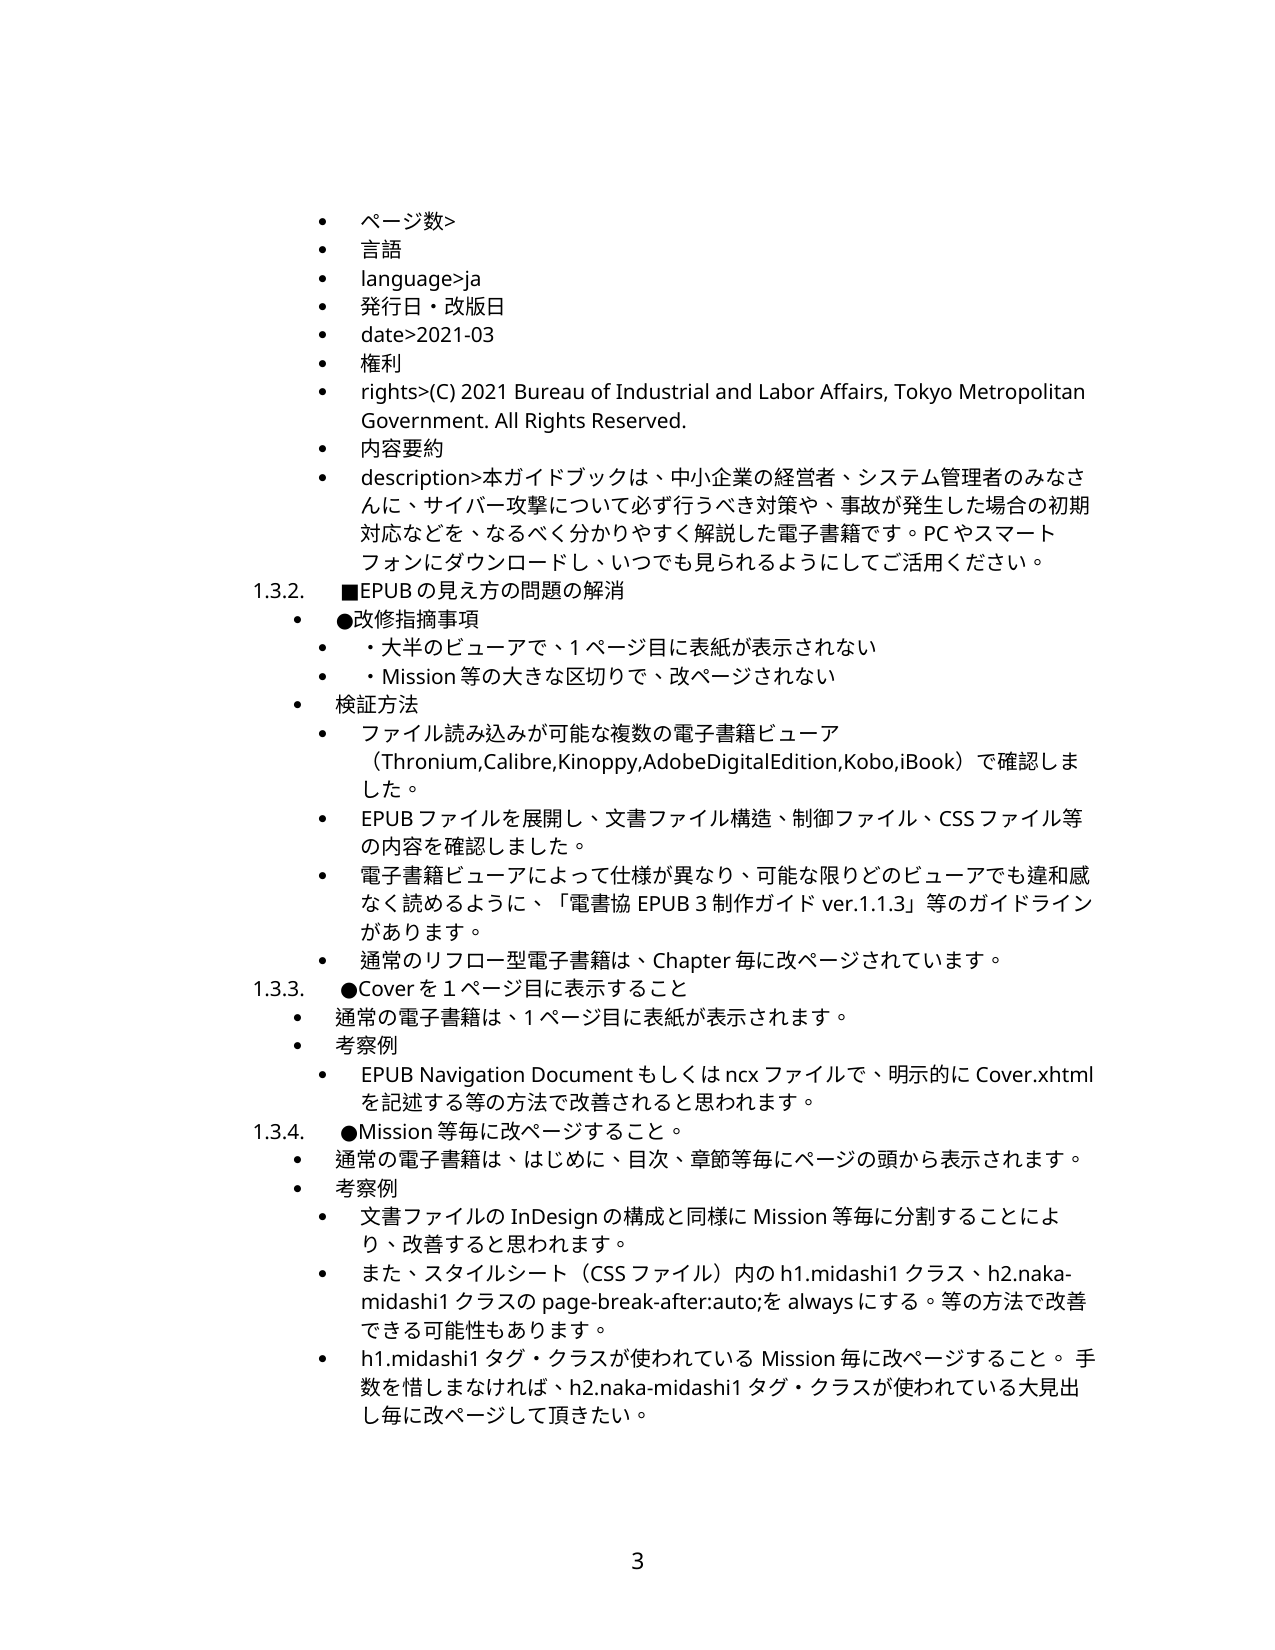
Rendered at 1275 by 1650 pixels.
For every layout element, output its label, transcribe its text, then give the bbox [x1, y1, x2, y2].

list ページ数> [319, 207, 1098, 235]
list 通常の電子書籍は、はじめに、目次、章節等毎にページの頭から表示されます。 [294, 1145, 1098, 1174]
list ・Mission等の大きな区切りで、改ページされない [319, 662, 1098, 690]
list date>2021-03 [319, 321, 1098, 349]
list ■EPUBの見え方の問題の解消 [252, 576, 1098, 605]
list 権利 [319, 349, 1098, 377]
list 電子書籍ビューアによって仕様が異なり、可能な限りどのビューアでも違和感なく読めるように、「電書協 EPUB 3 制作ガイド ver.1.1.3」等のガイドラインがあります。 [319, 861, 1098, 946]
list 通常の電子書籍は、1ページ目に表紙が表示されます。 [294, 1003, 1098, 1031]
list ●Mission等毎に改ページすること。 [252, 1117, 1098, 1145]
list 文書ファイルのInDesignの構成と同様にMission等毎に分割することにより、改善すると思われます。 [319, 1202, 1098, 1259]
list ●Coverを１ページ目に表示すること [252, 974, 1098, 1003]
list EPUB Navigation Documentもしくはncxファイルで、明示的にCover.xhtmlを記述する等の方法で改善されると思われます。 [319, 1060, 1098, 1117]
list 考察例 [294, 1174, 1098, 1202]
list 内容要約 [319, 434, 1098, 463]
list 言語 [319, 235, 1098, 264]
list h1.midashi1タグ・クラスが使われている Mission毎に改ページすること。 手数を惜しまなければ、h2.naka-midashi1タグ・クラスが使われている大見出し毎に改ページして頂きたい。 [319, 1344, 1098, 1429]
list ●改修指摘事項 [294, 605, 1098, 633]
list language>ja [319, 264, 1098, 292]
list また、スタイルシート（CSSファイル）内のh1.midashi1クラス、h2.naka-midashi1クラスのpage-break-after:auto;をalwaysにする。等の方法で改善できる可能性もあります。 [319, 1259, 1098, 1344]
list EPUBファイルを展開し、文書ファイル構造、制御ファイル、CSSファイル等の内容を確認しました。 [319, 804, 1098, 861]
list rights>(C) 2021 Bureau of Industrial and Labor Affairs, Tokyo Metropolitan Government. All Rights Reserved. [319, 377, 1098, 434]
list 発行日・改版日 [319, 292, 1098, 321]
list 検証方法 [294, 690, 1098, 719]
list 通常のリフロー型電子書籍は、Chapter毎に改ページされています。 [319, 946, 1098, 974]
list description>本ガイドブックは、中小企業の経営者、システム管理者のみなさんに、サイバー攻撃について必ず行うべき対策や、事故が発生した場合の初期対応などを、なるべく分かりやすく解説した電子書籍です。PCやスマートフォンにダウンロードし、いつでも見られるようにしてご活用ください。 [319, 463, 1098, 576]
list 考察例 [294, 1031, 1098, 1060]
list ・大半のビューアで、1ページ目に表紙が表示されない [319, 633, 1098, 662]
list ファイル読み込みが可能な複数の電子書籍ビューア（Thronium,Calibre,Kinoppy,AdobeDigitalEdition,Kobo,iBook）で確認しました。 [319, 719, 1098, 804]
